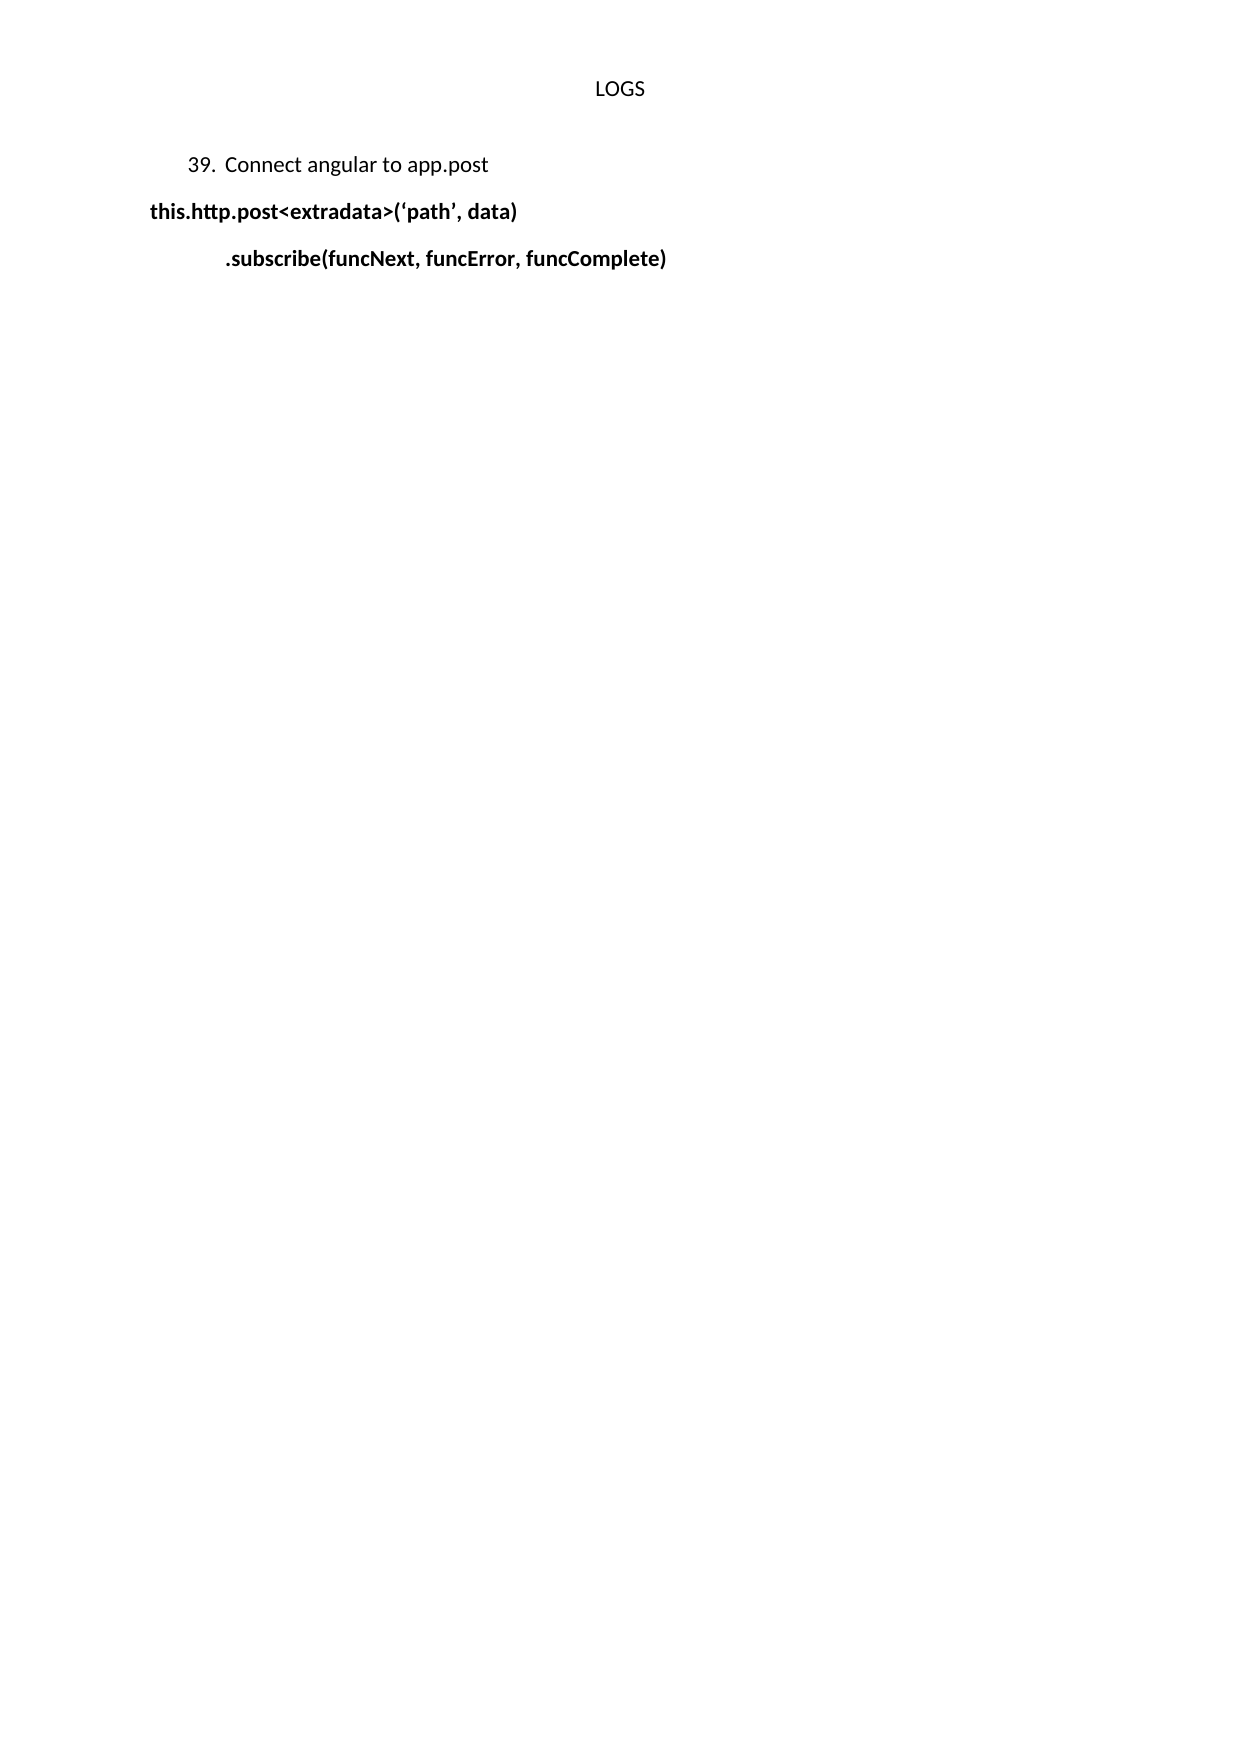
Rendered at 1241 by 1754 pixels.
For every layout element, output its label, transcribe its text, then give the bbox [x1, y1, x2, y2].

list Connect angular to app.post [187, 150, 1090, 178]
text .subscribe(funcNext, funcError, funcComplete) [150, 244, 1090, 272]
text this.http.post<extradata>(‘path’, data) [150, 197, 1090, 225]
